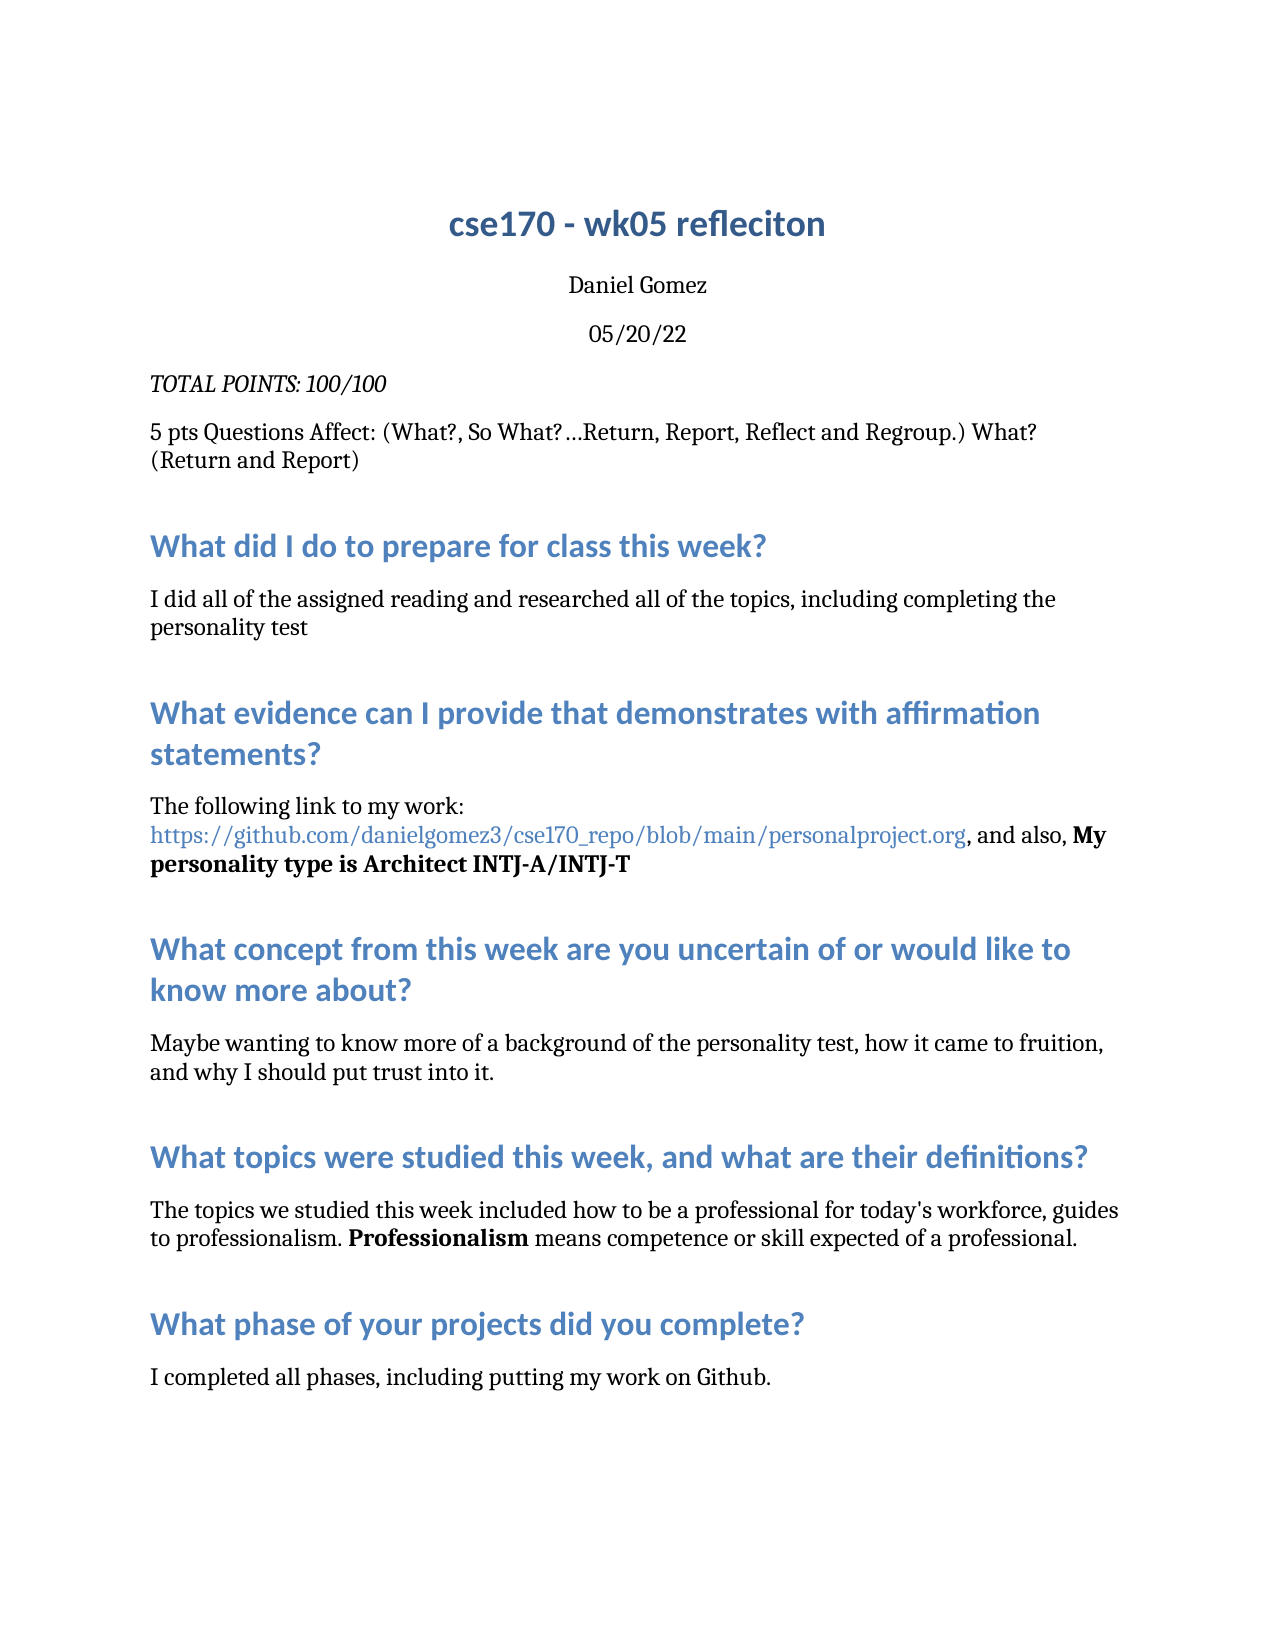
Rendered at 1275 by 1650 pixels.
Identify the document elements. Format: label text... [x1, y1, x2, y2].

subtitle What topics were studied this week, and what are their definitions? [150, 1136, 1125, 1177]
text I completed all phases, including putting my work on Github. [150, 1363, 1125, 1391]
text The topics we studied this week included how to be a professional for today's workforce, guides to professionalism. Professionalism means competence or skill expected of a professional. [150, 1196, 1125, 1253]
subtitle What evidence can I provide that demonstrates with affirmation statements? [150, 692, 1125, 773]
text 5 pts Questions Affect: (What?, So What?…Return, Report, Reflect and Regroup.) What? (Return and Report) [150, 417, 1125, 475]
text TOTAL POINTS: 100/100 [150, 370, 1125, 399]
text Daniel Gomez [150, 271, 1125, 299]
text Maybe wanting to know more of a background of the personality test, how it came to fruition, and why I should put trust into it. [150, 1029, 1125, 1086]
text The following link to my work: https://github.com/danielgomez3/cse170_repo/blob/main/personalproject.org, and also, My personality type is Architect INTJ-A/INTJ-T [150, 792, 1125, 878]
text 05/20/22 [150, 320, 1125, 349]
title cse170 - wk05 refleciton [150, 200, 1125, 246]
subtitle What concept from this week are you uncertain of or would like to know more about? [150, 928, 1125, 1010]
subtitle What phase of your projects did you complete? [150, 1303, 1125, 1344]
subtitle What did I do to prepare for class this week? [150, 525, 1125, 566]
text I did all of the assigned reading and researched all of the topics, including completing the personality test [150, 584, 1125, 642]
